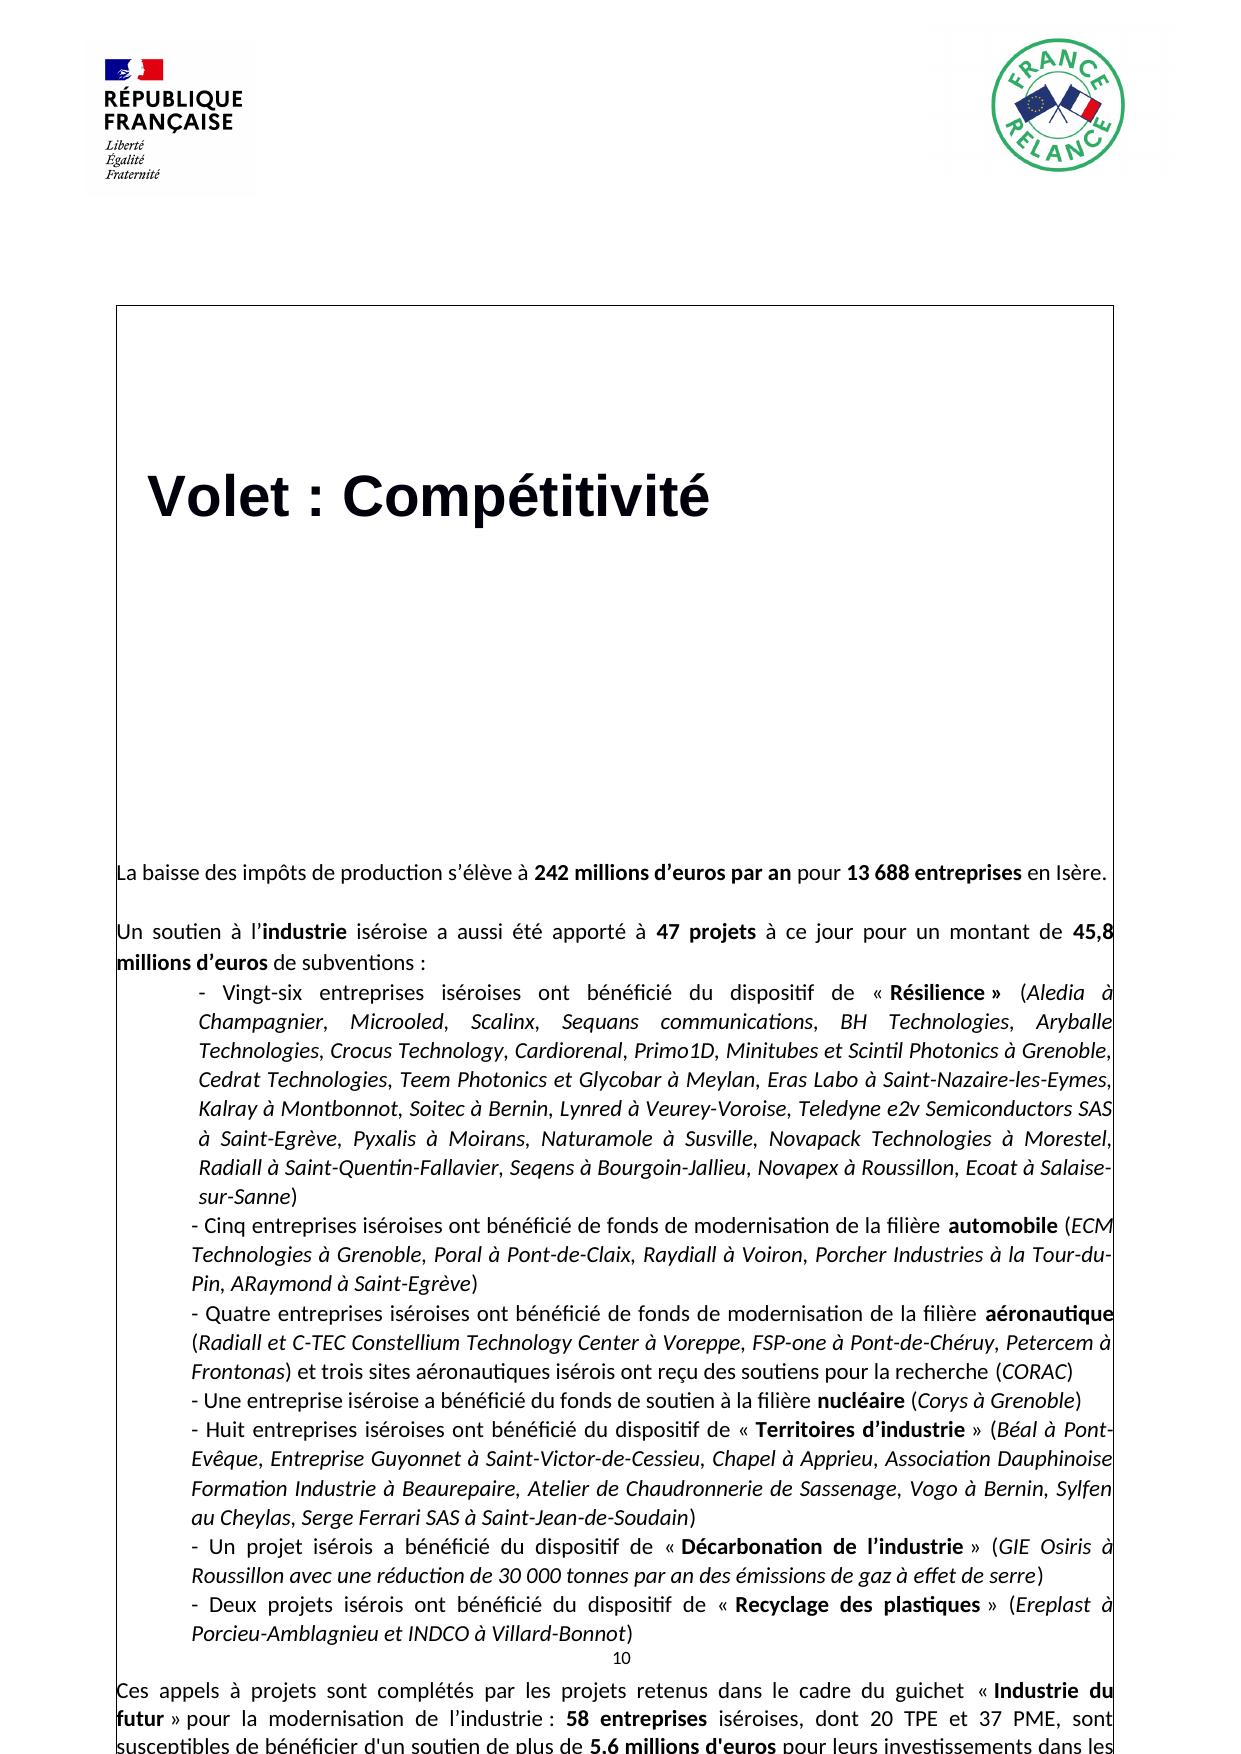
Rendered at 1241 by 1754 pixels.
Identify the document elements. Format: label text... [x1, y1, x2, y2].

list Volet : Compétitivité [148, 462, 1093, 529]
picture [84, 39, 258, 197]
picture [926, 17, 1180, 183]
